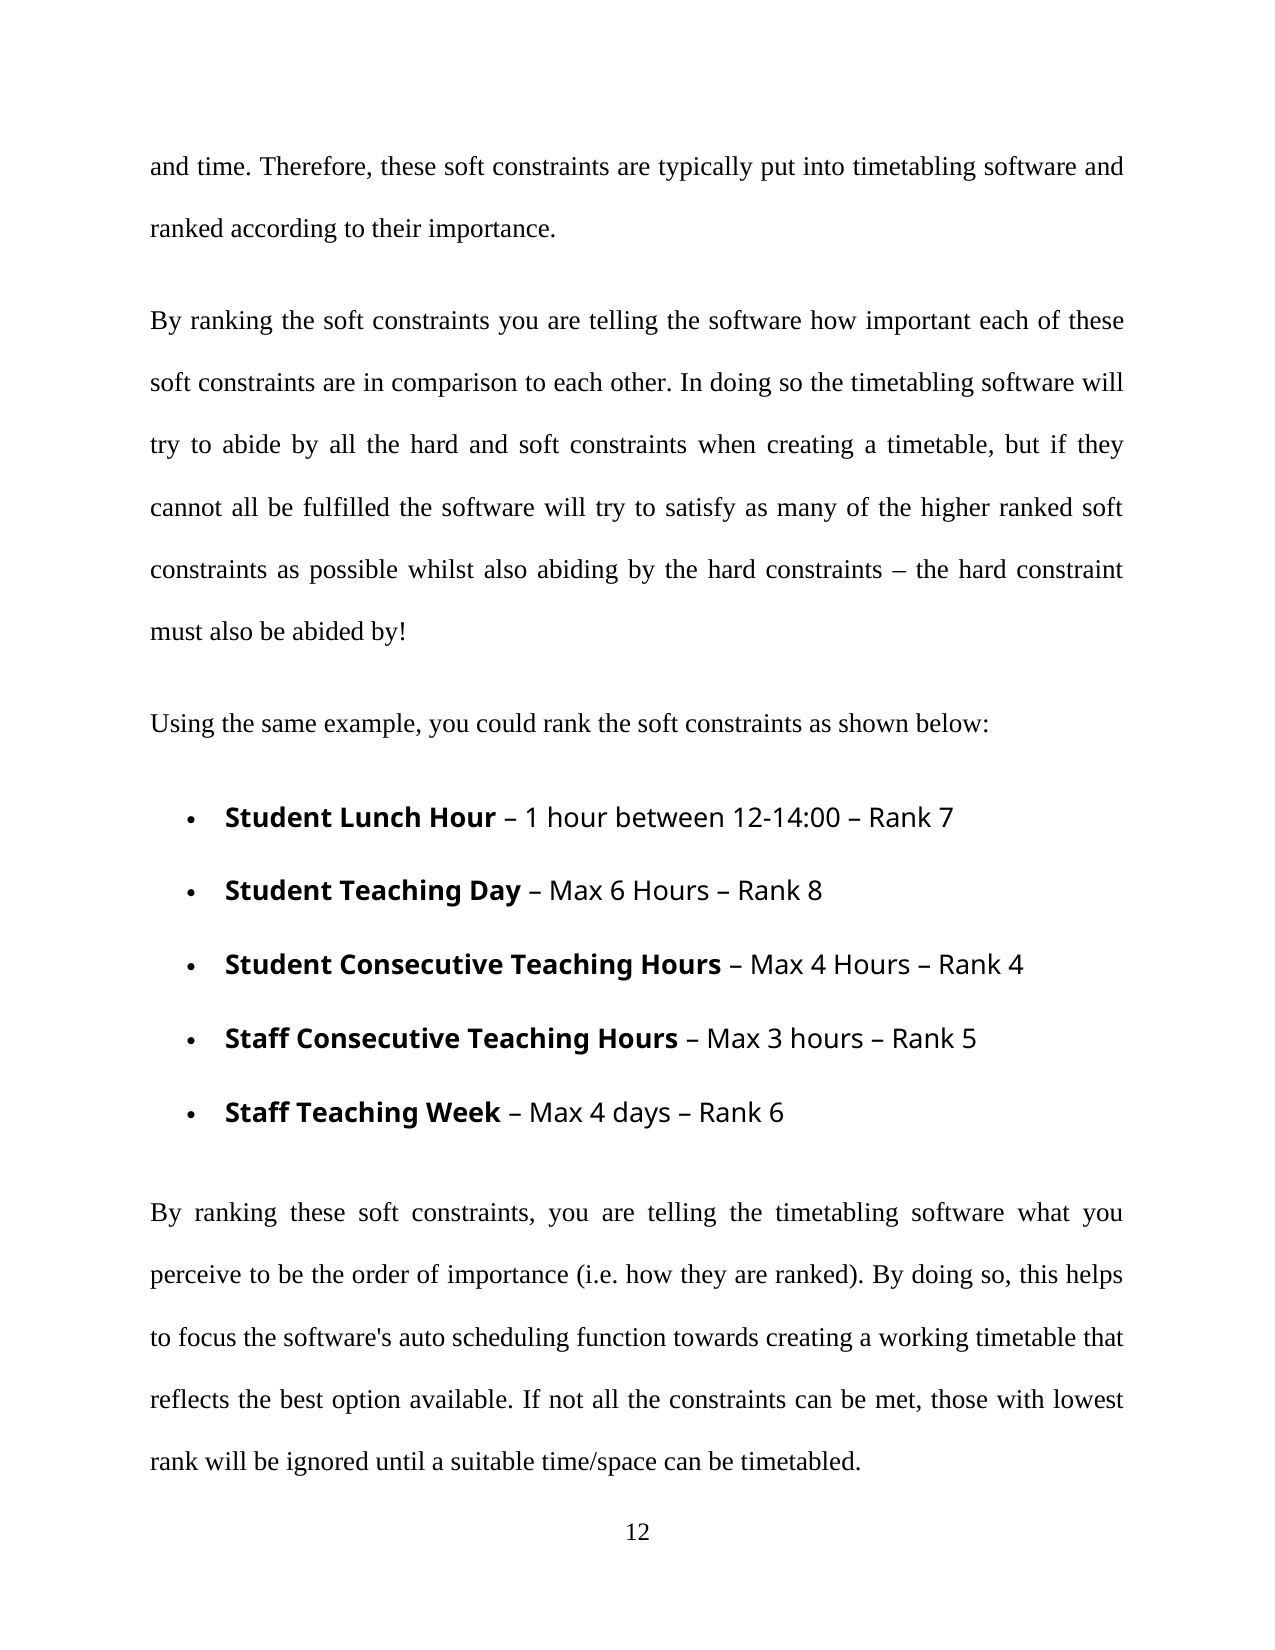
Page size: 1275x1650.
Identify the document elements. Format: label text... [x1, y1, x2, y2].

text By ranking these soft constraints, you are telling the timetabling software what you perceive to be the order of importance (i.e. how they are ranked). By doing so, this helps to focus the software's auto scheduling function towards creating a working timetable that reflects the best option available. If not all the constraints can be met, those with lowest rank will be ignored until a suitable time/space can be timetabled. [150, 1196, 1125, 1476]
list Student Teaching Day – Max 6 Hours – Rank 8 [187, 872, 1125, 909]
list Staff Teaching Week – Max 4 days – Rank 6 [187, 1093, 1125, 1130]
text Using the same example, you could rank the soft constraints as shown below: [150, 707, 1125, 738]
text By ranking the soft constraints you are telling the software how important each of these soft constraints are in comparison to each other. In doing so the timetabling software will try to abide by all the hard and soft constraints when creating a timetable, but if they cannot all be fulfilled the software will try to satisfy as many of the higher ranked soft constraints as possible whilst also abiding by the hard constraints – the hard constraint must also be abided by! [150, 304, 1125, 646]
list Student Consecutive Teaching Hours – Max 4 Hours – Rank 4 [187, 946, 1125, 982]
list Staff Consecutive Teaching Hours – Max 3 hours – Rank 5 [187, 1019, 1125, 1056]
list Student Lunch Hour – 1 hour between 12-14:00 – Rank 7 [187, 798, 1125, 835]
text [150, 150, 1125, 243]
